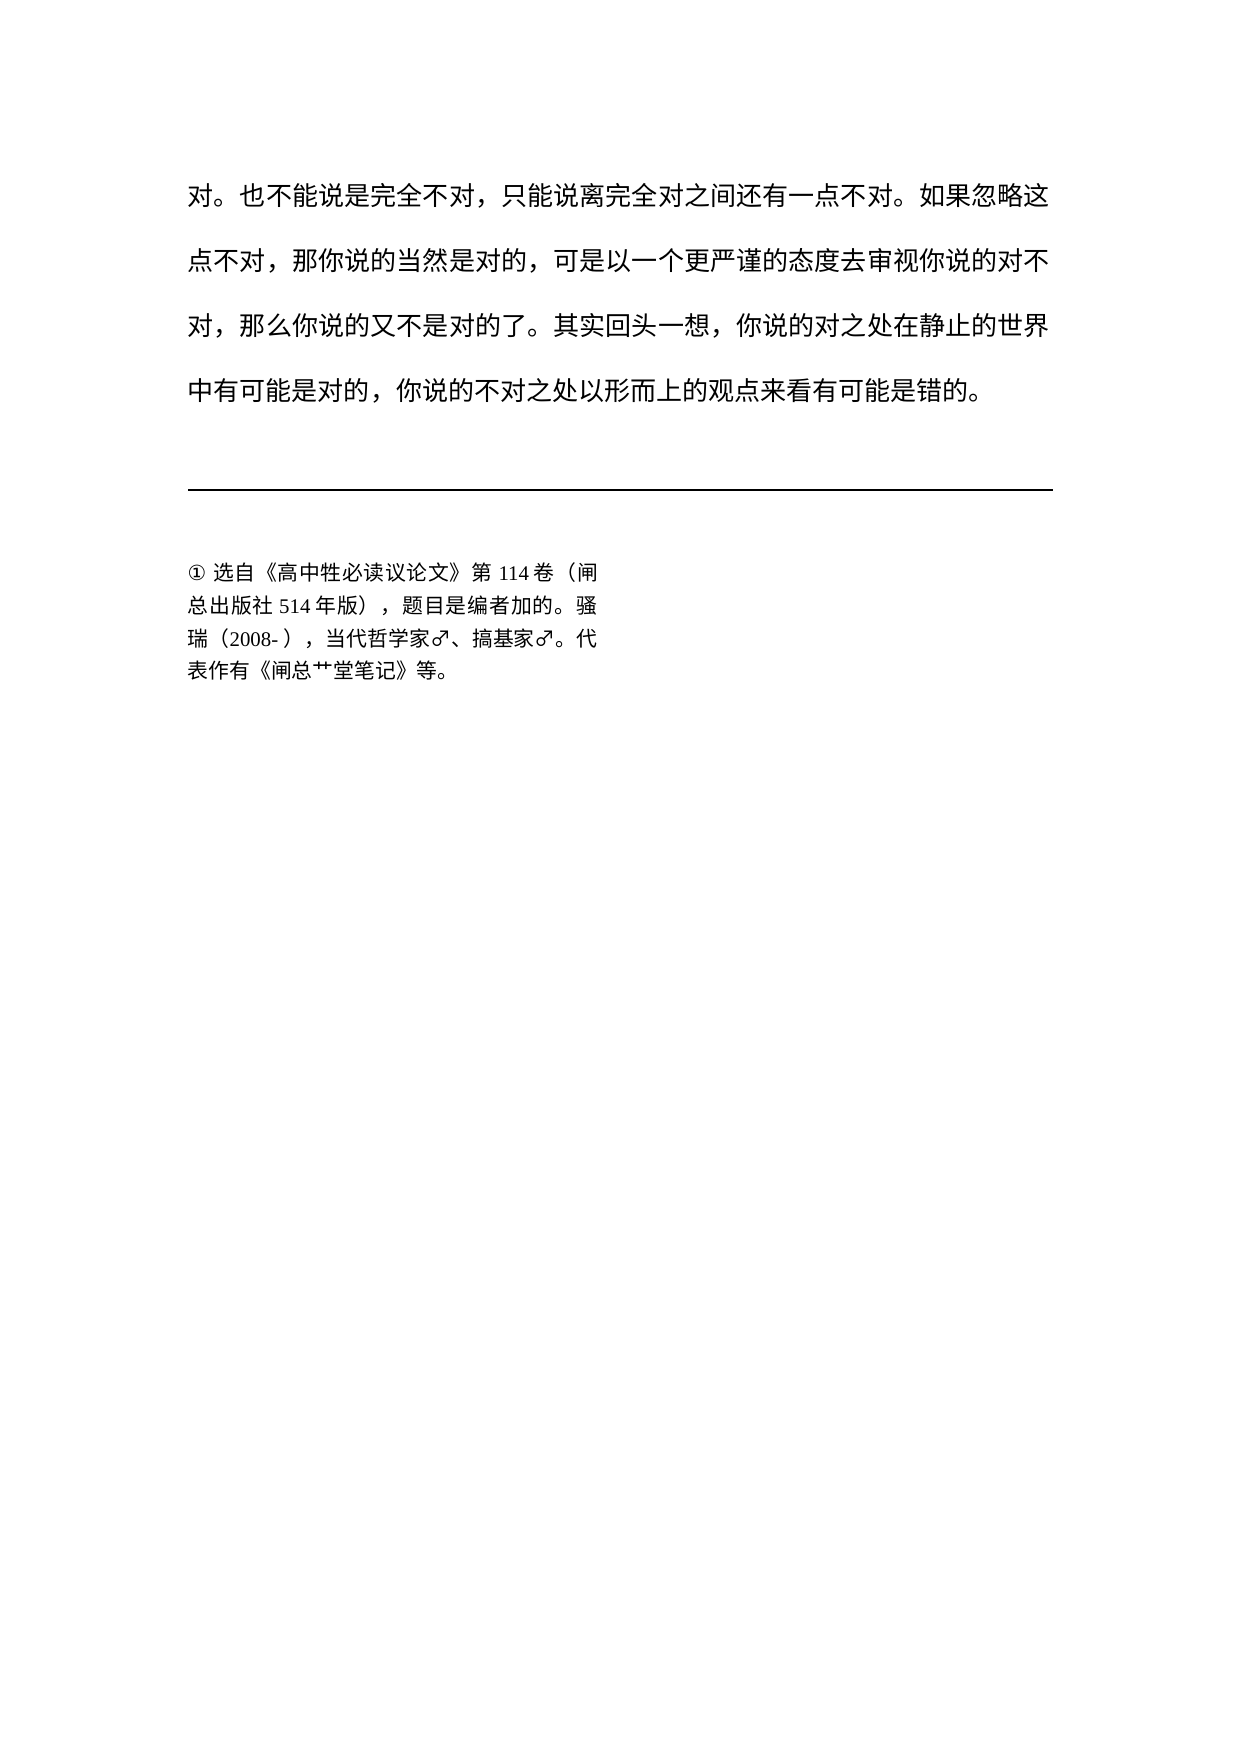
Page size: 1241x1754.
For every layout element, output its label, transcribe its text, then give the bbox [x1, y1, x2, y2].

text 选自《高中牲必读议论文》第114卷（闸总出版社514年版），题目是编者加的。骚瑞（2008- ），当代哲学家♂、搞基家♂。代表作有《闸总艹堂笔记》等。 [187, 556, 598, 686]
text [187, 162, 1053, 422]
